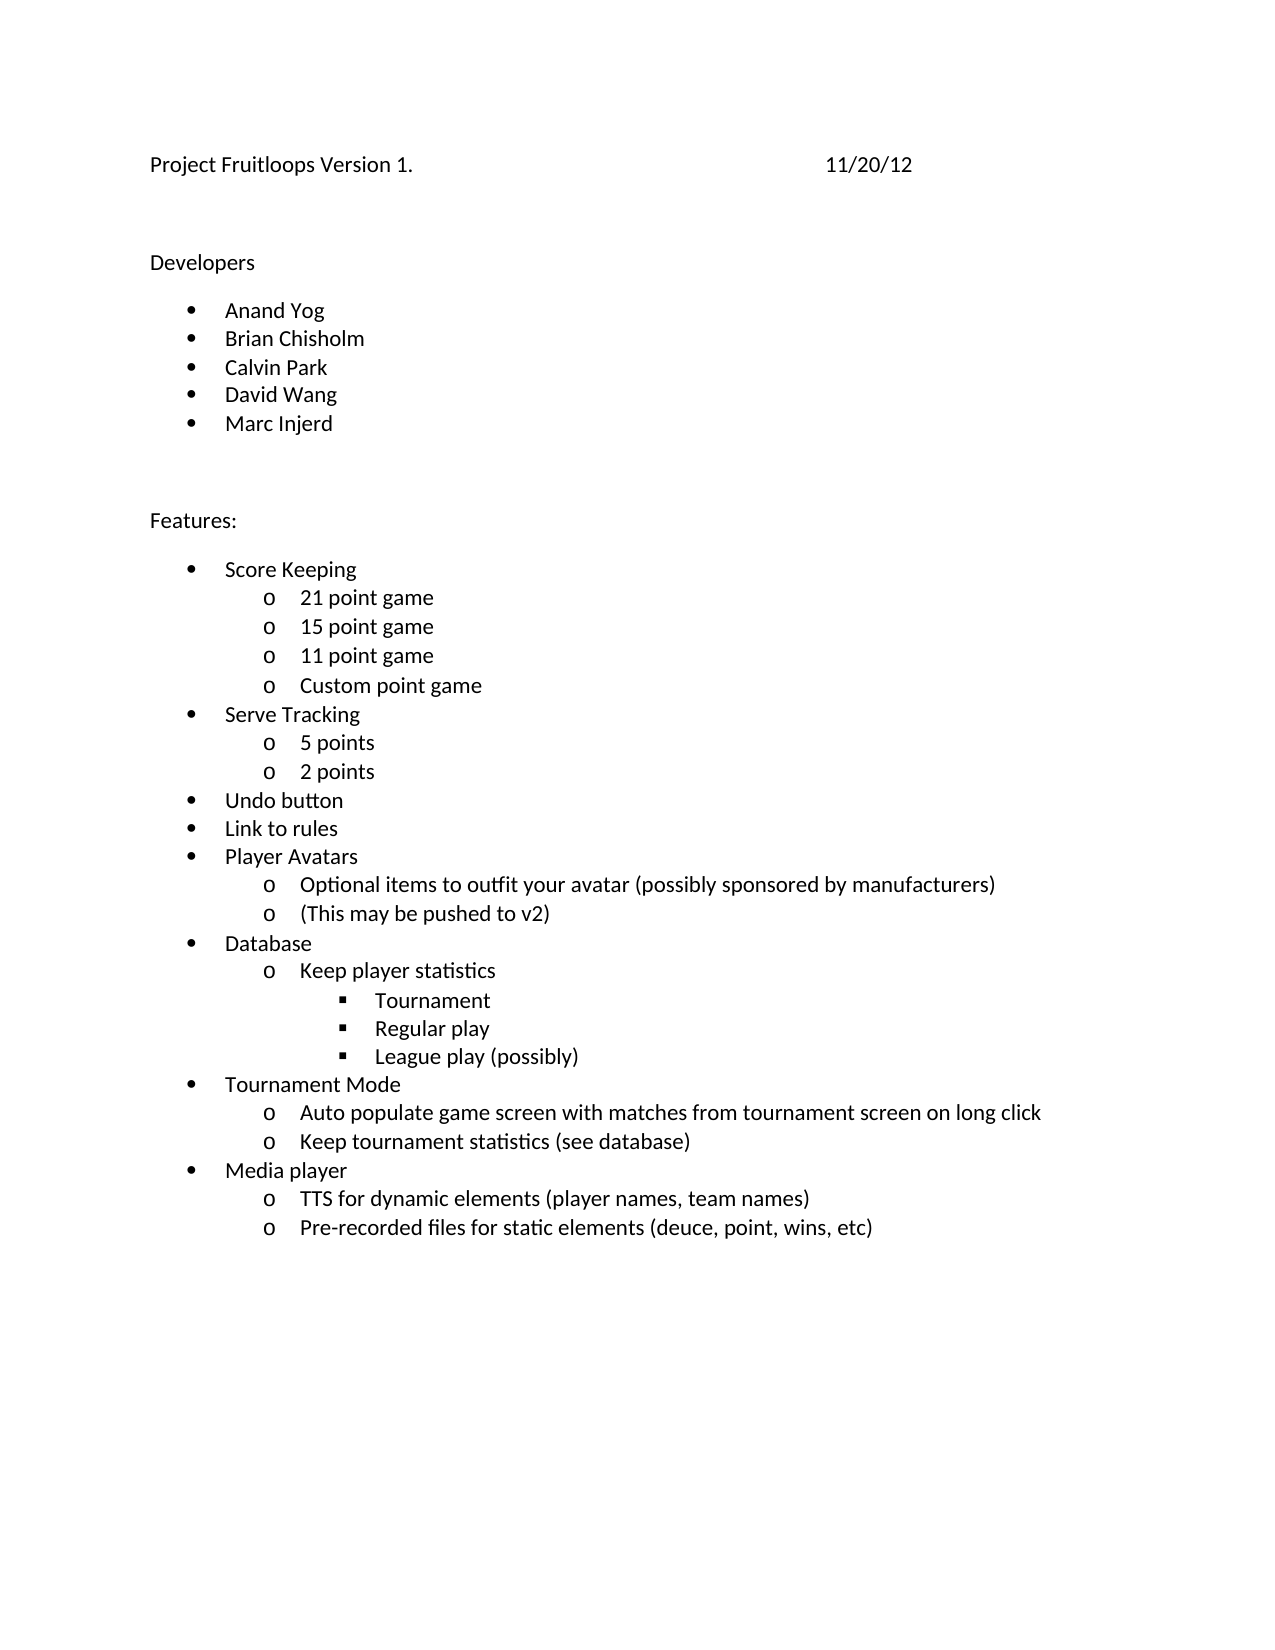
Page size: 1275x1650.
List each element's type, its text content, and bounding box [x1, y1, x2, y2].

list 21 point game [262, 583, 1125, 612]
list Pre-recorded files for static elements (deuce, point, wins, etc) [262, 1213, 1125, 1243]
list TTS for dynamic elements (player names, team names) [262, 1184, 1125, 1213]
list David Wang [187, 381, 1125, 409]
list Player Avatars [187, 842, 1125, 870]
list Tournament [337, 986, 1125, 1014]
list Undo button [187, 786, 1125, 814]
list 15 point game [262, 612, 1125, 642]
list 11 point game [262, 642, 1125, 671]
list 5 points [262, 728, 1125, 757]
list Serve Tracking [187, 700, 1125, 728]
list (This may be pushed to v2) [262, 899, 1125, 929]
list Custom point game [262, 671, 1125, 700]
list League play (possibly) [337, 1042, 1125, 1070]
list Database [187, 929, 1125, 957]
list Keep player statistics [262, 957, 1125, 986]
list Tournament Mode [187, 1070, 1125, 1098]
list Keep tournament statistics (see database) [262, 1127, 1125, 1156]
list Calvin Park [187, 353, 1125, 381]
list Regular play [337, 1014, 1125, 1042]
list 2 points [262, 757, 1125, 786]
list Score Keeping [187, 555, 1125, 583]
text Features: [150, 506, 1125, 534]
text Developers [150, 248, 1125, 276]
list Brian Chisholm [187, 324, 1125, 353]
list Media player [187, 1156, 1125, 1184]
list Auto populate game screen with matches from tournament screen on long click [262, 1098, 1125, 1127]
text Project Fruitloops Version 1. 11/20/12 [150, 150, 1125, 178]
list Marc Injerd [187, 409, 1125, 437]
list Optional items to outfit your avatar (possibly sponsored by manufacturers) [262, 870, 1125, 899]
list Anand Yog [187, 297, 1125, 324]
list Link to rules [187, 814, 1125, 842]
